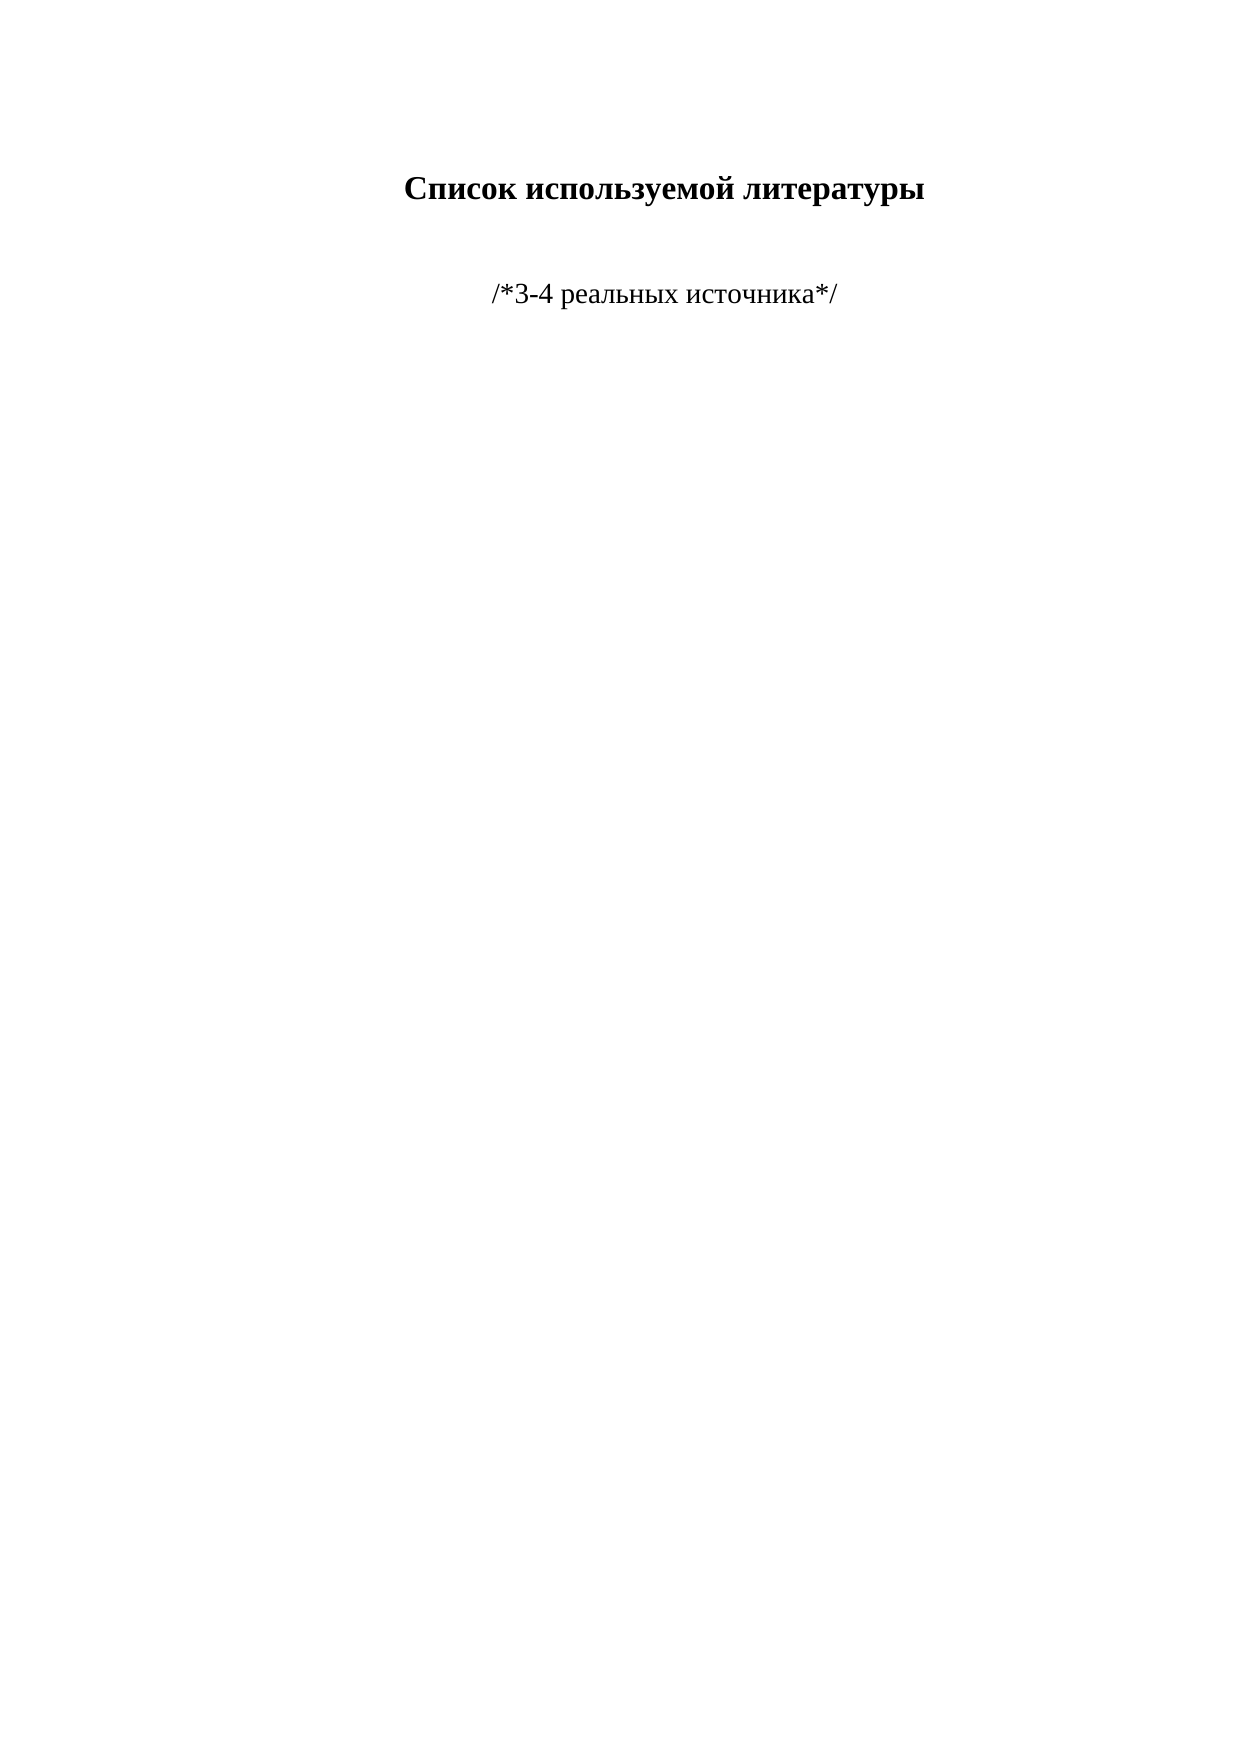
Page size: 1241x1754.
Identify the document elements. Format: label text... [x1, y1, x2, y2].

text /*3-4 реальных источника*/ [177, 276, 1152, 309]
subtitle Список используемой литературы [177, 168, 1152, 206]
